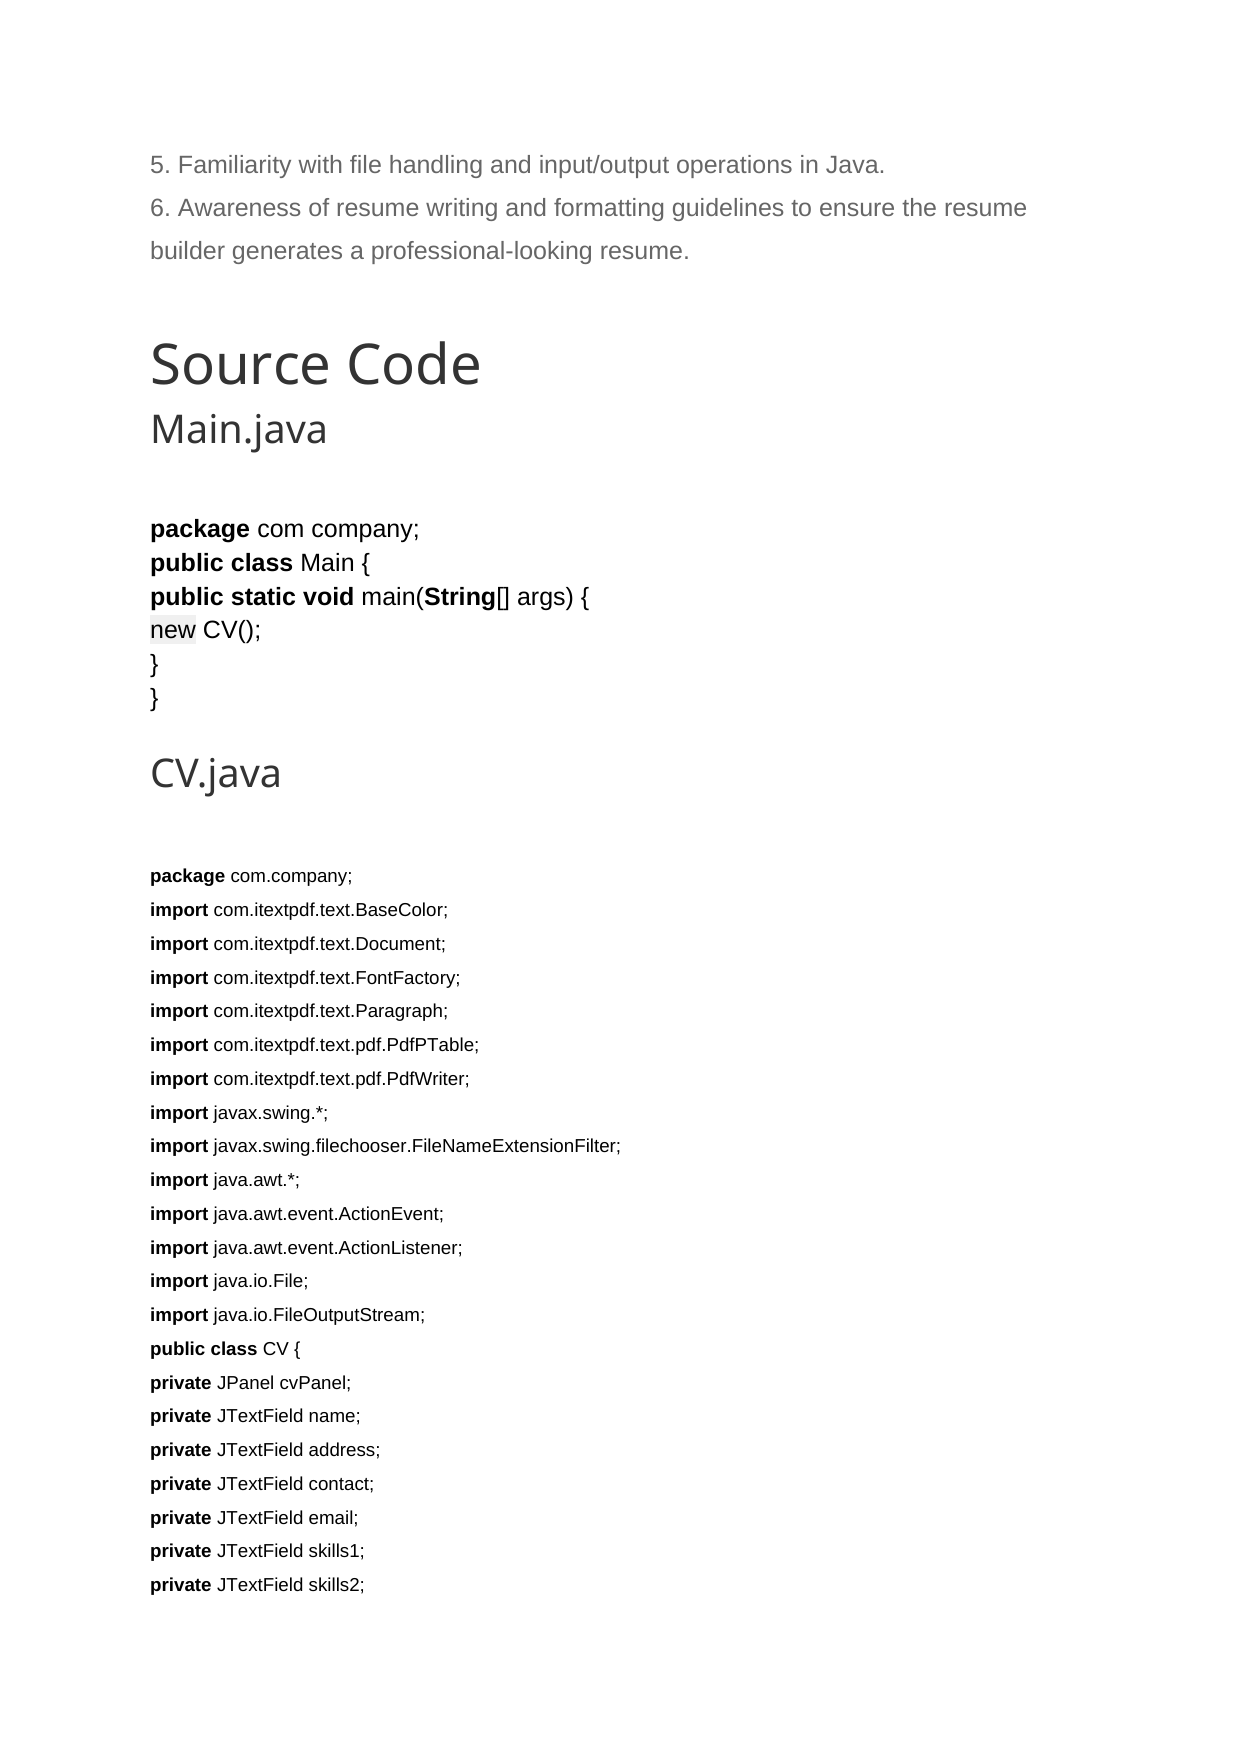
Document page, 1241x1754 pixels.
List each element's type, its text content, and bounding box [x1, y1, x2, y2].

text import com.itextpdf.text.BaseColor; [150, 887, 1090, 921]
text import javax.swing.*; [150, 1089, 1090, 1123]
text import com.itextpdf.text.Paragraph; [150, 988, 1090, 1022]
text public class CV { [150, 1326, 1090, 1359]
text import javax.swing.filechooser.FileNameExtensionFilter; [150, 1123, 1090, 1157]
text import java.io.File; [150, 1258, 1090, 1292]
text } [150, 644, 1090, 678]
text package com company; [150, 509, 1090, 543]
text import java.io.FileOutputStream; [150, 1292, 1090, 1326]
text Source Code [150, 324, 1090, 401]
text import com.itextpdf.text.Document; [150, 921, 1090, 954]
text private JTextField contact; [150, 1461, 1090, 1494]
text import com.itextpdf.text.pdf.PdfWriter; [150, 1056, 1090, 1089]
text private JTextField skills1; [150, 1528, 1090, 1562]
text new CV(); [150, 610, 1090, 644]
text private JTextField address; [150, 1427, 1090, 1461]
text } [150, 678, 1090, 711]
text import java.awt.event.ActionEvent; [150, 1191, 1090, 1224]
text 6. Awareness of resume writing and formatting guidelines to ensure the resume builder generates a professional-looking resume. [150, 193, 1090, 265]
text import com.itextpdf.text.FontFactory; [150, 954, 1090, 988]
text private JTextField name; [150, 1393, 1090, 1427]
text import java.awt.*; [150, 1157, 1090, 1191]
text Main.java [150, 401, 1090, 455]
text package com.company; [150, 853, 1090, 887]
text private JTextField email; [150, 1494, 1090, 1528]
text 5. Familiarity with file handling and input/output operations in Java. [150, 150, 1090, 179]
text public static void main(String[] args) { [150, 576, 1090, 610]
text private JTextField skills2; [150, 1562, 1090, 1596]
text import com.itextpdf.text.pdf.PdfPTable; [150, 1022, 1090, 1056]
text public class Main { [150, 543, 1090, 576]
text private JPanel cvPanel; [150, 1359, 1090, 1393]
text CV.java [150, 745, 1090, 799]
text import java.awt.event.ActionListener; [150, 1224, 1090, 1258]
